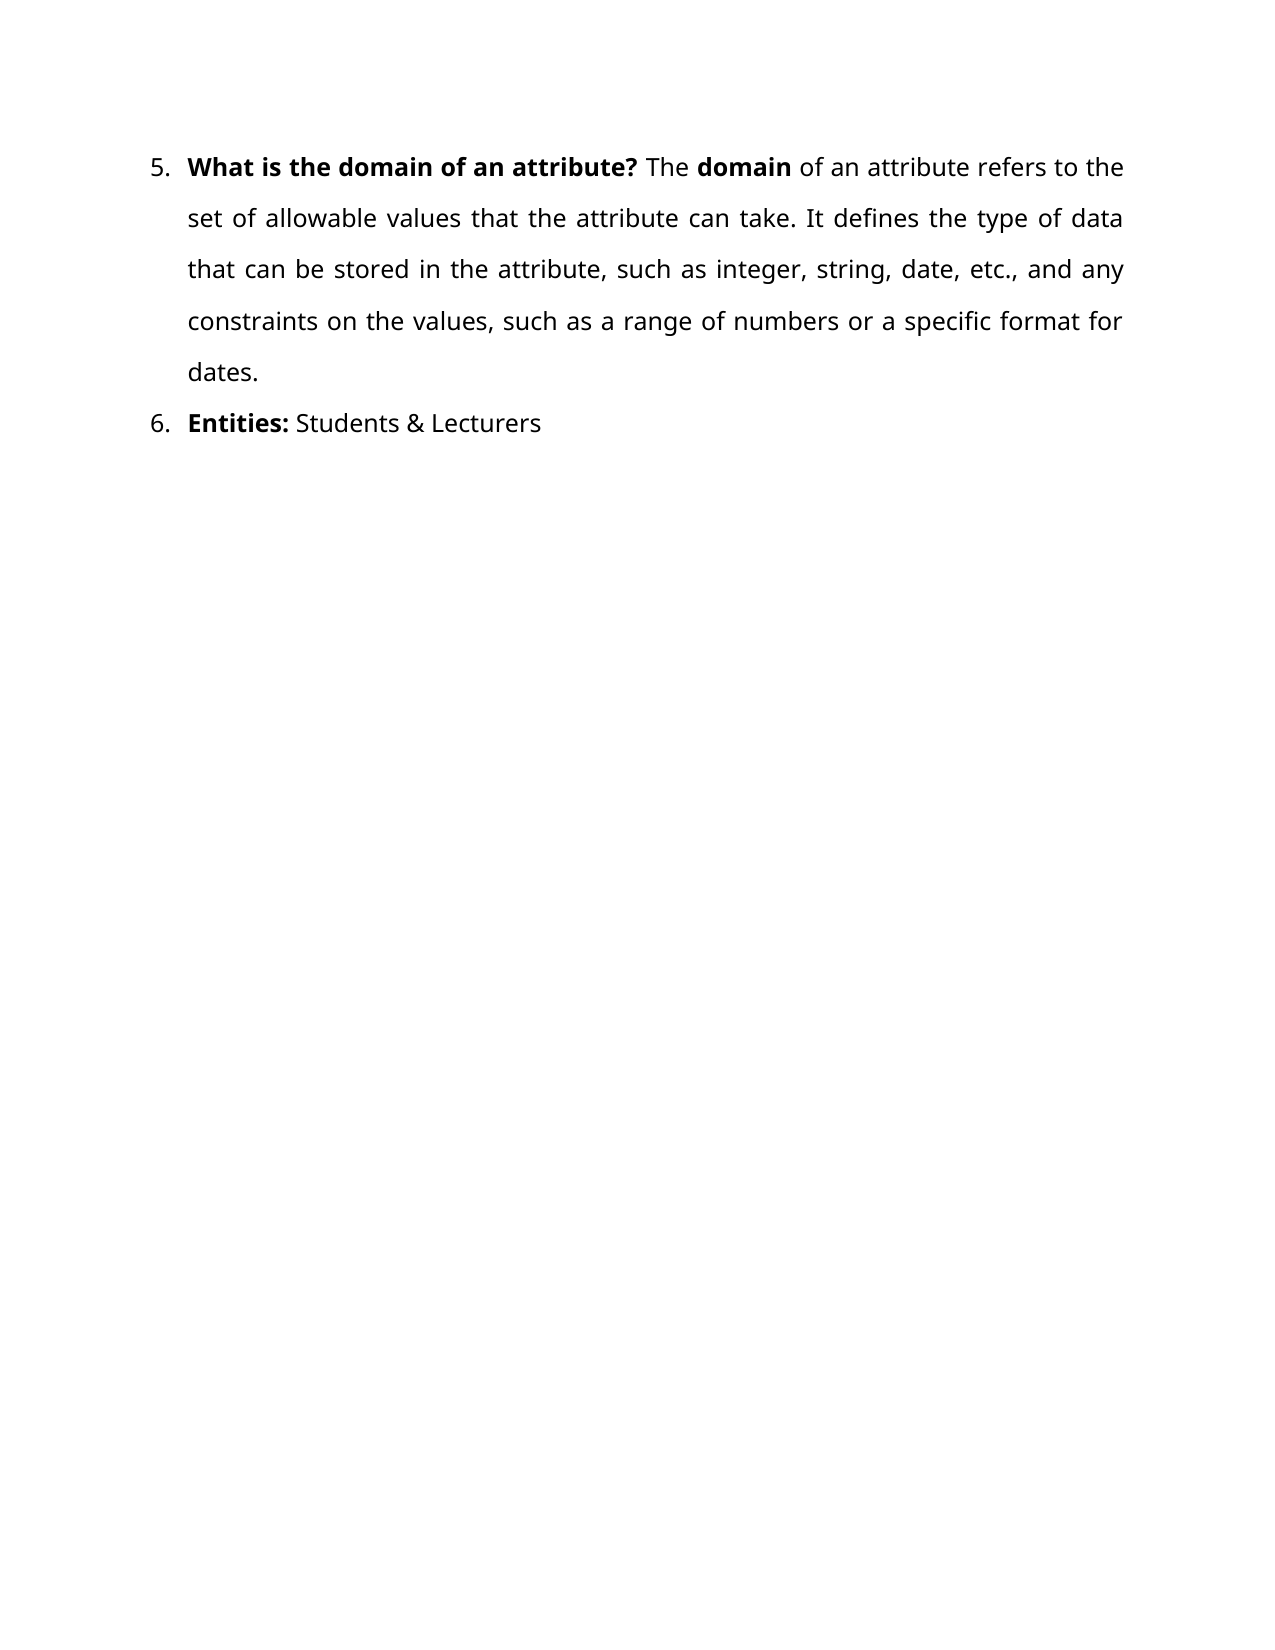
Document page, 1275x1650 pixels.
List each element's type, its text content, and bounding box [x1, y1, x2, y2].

list What is the domain of an attribute? The domain of an attribute refers to the set of allowable values that the attribute can take. It defines the type of data that can be stored in the attribute, such as integer, string, date, etc., and any constraints on the values, such as a range of numbers or a specific format for dates. [150, 150, 1125, 388]
list Entities: Students & Lecturers [150, 405, 1125, 439]
